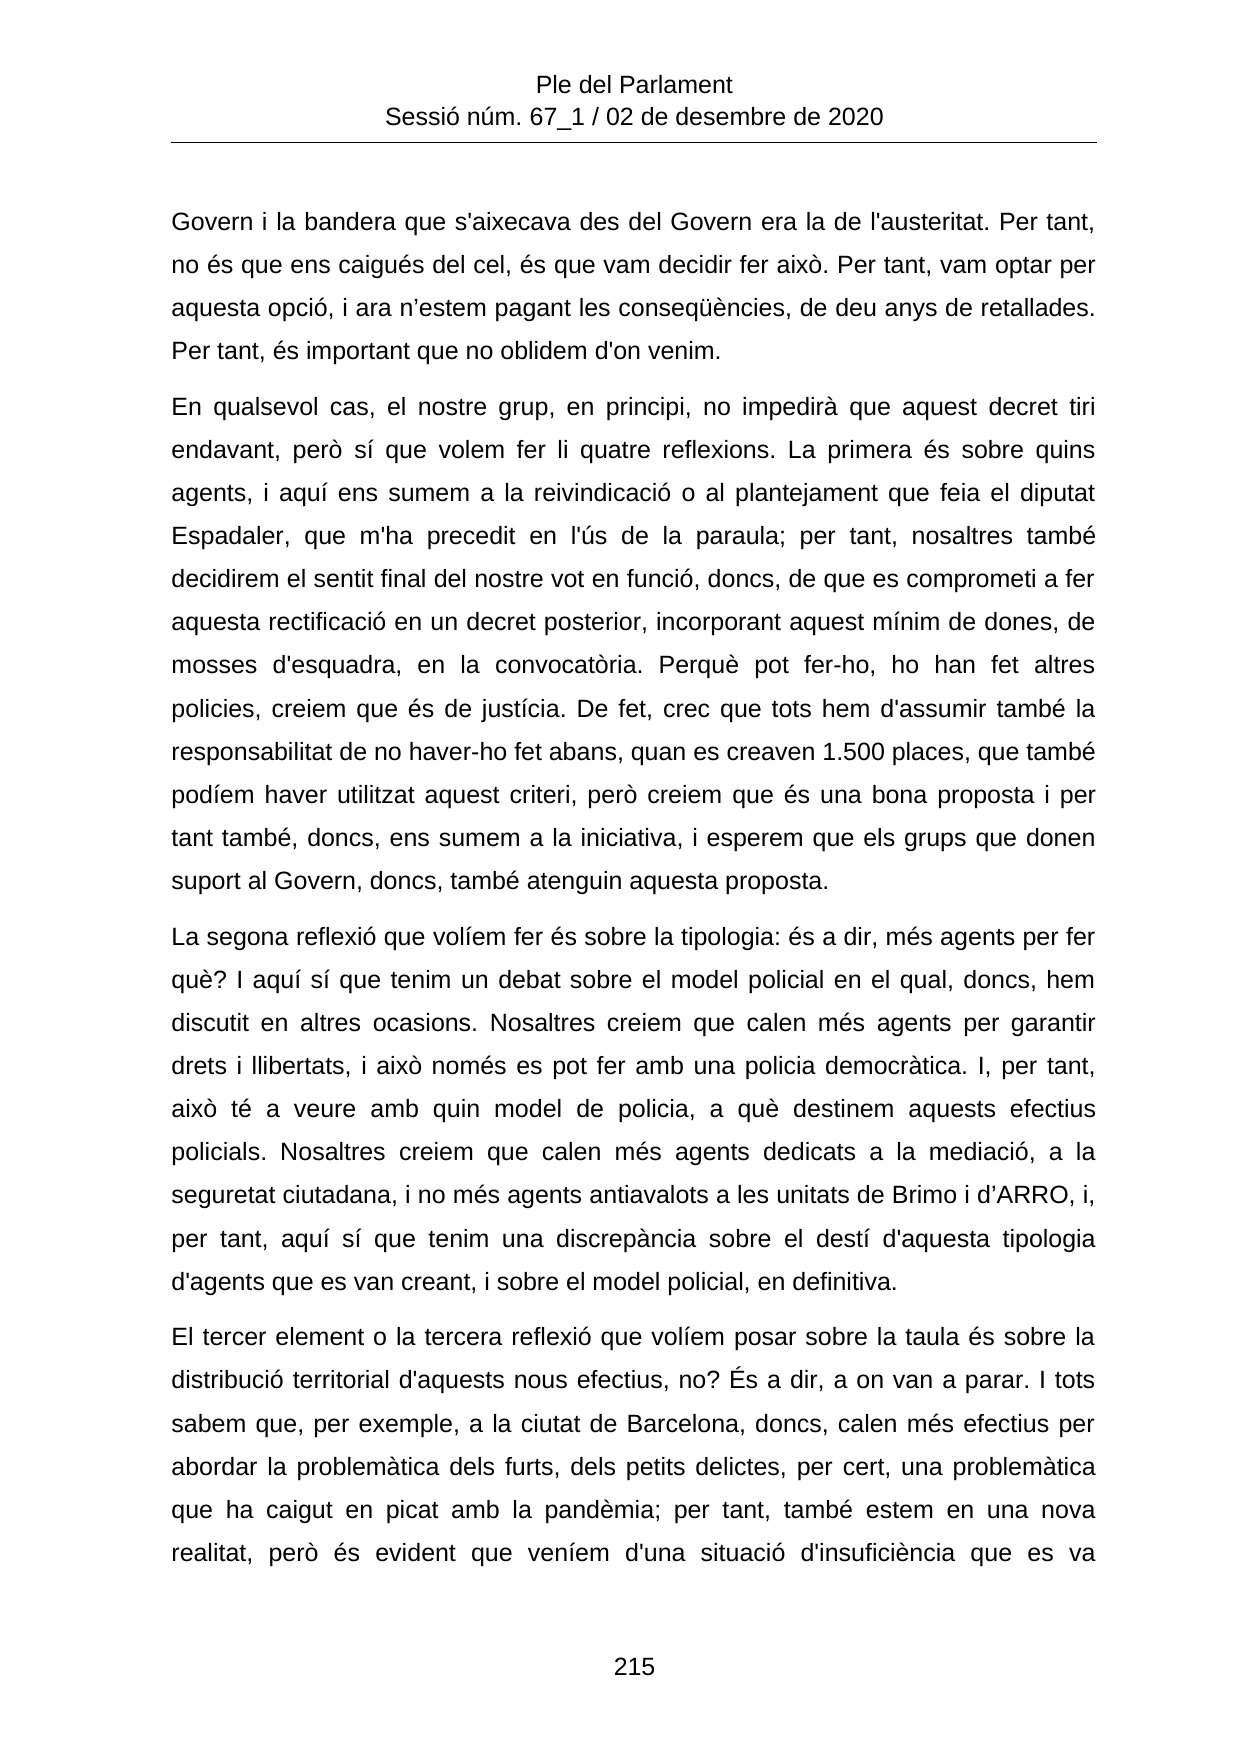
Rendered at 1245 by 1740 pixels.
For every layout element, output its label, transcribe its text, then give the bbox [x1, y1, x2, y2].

text En qualsevol cas, el nostre grup, en principi, no impedirà que aquest decret tiri endavant, però sí que volem fer li quatre reflexions. La primera és sobre quins agents, i aquí ens sumem a la reivindicació o al plantejament que feia el diputat Espadaler, que m'ha precedit en l'ús de la paraula; per tant, nosaltres també decidirem el sentit final del nostre vot en funció, doncs, de que es comprometi a fer aquesta rectificació en un decret posterior, incorporant aquest mínim de dones, de mosses d'esquadra, en la convocatòria. Perquè pot fer-ho, ho han fet altres policies, creiem que és de justícia. De fet, crec que tots hem d'assumir també la responsabilitat de no haver-ho fet abans, quan es creaven 1.500 places, que també podíem haver utilitzat aquest criteri, però creiem que és una bona proposta i per tant també, doncs, ens sumem a la iniciativa, i esperem que els grups que donen suport al Govern, doncs, també atenguin aquesta proposta. [171, 392, 1097, 895]
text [171, 207, 1097, 365]
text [171, 1322, 1097, 1567]
text La segona reflexió que volíem fer és sobre la tipologia: és a dir, més agents per fer què? I aquí sí que tenim un debat sobre el model policial en el qual, doncs, hem discutit en altres ocasions. Nosaltres creiem que calen més agents per garantir drets i llibertats, i això només es pot fer amb una policia democràtica. I, per tant, això té a veure amb quin model de policia, a què destinem aquests efectius policials. Nosaltres creiem que calen més agents dedicats a la mediació, a la seguretat ciutadana, i no més agents antiavalots a les unitats de Brimo i d’ARRO, i, per tant, aquí sí que tenim una discrepància sobre el destí d'aquesta tipologia d'agents que es van creant, i sobre el model policial, en definitiva. [171, 922, 1097, 1296]
